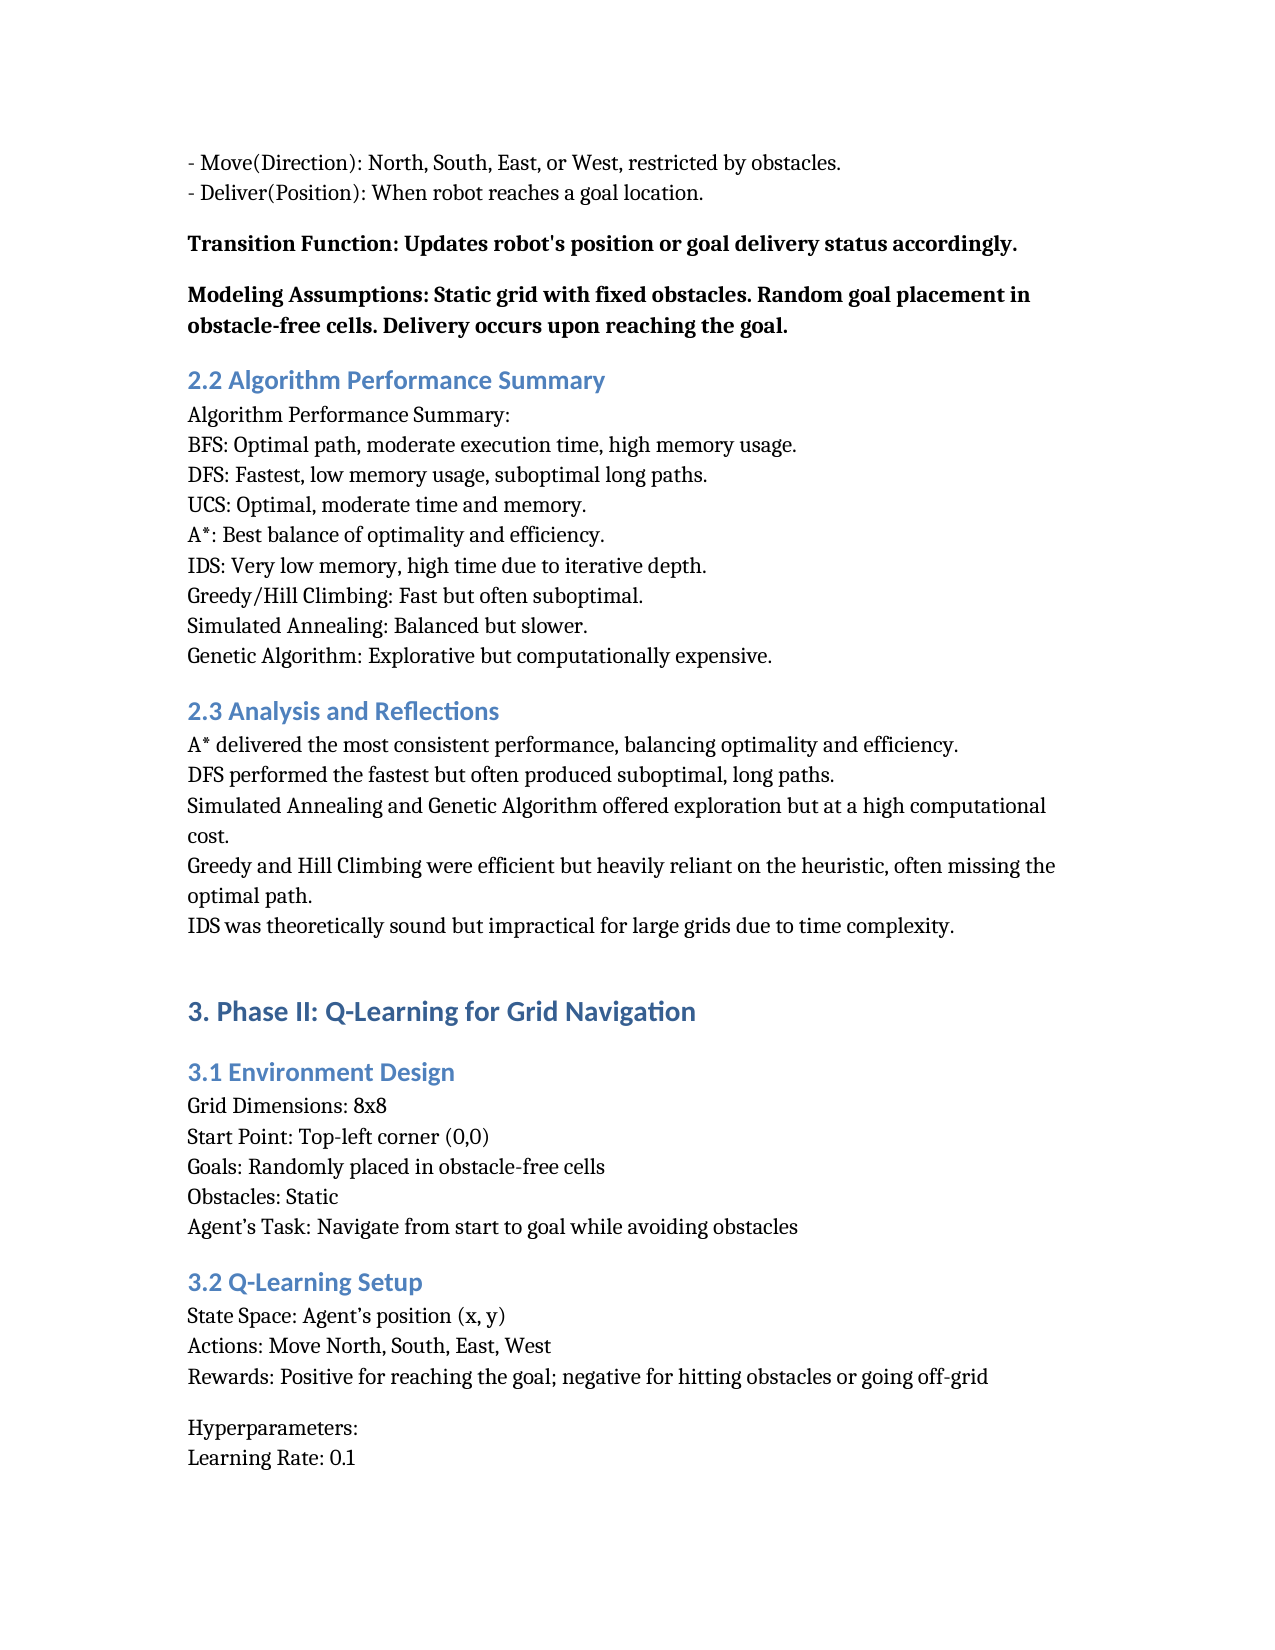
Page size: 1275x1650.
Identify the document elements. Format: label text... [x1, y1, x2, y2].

text Transition Function: Updates robot's position or goal delivery status accordingly. [187, 231, 1087, 258]
subtitle 2.2 Algorithm Performance Summary [187, 363, 1087, 397]
text Grid Dimensions: 8x8 Start Point: Top-left corner (0,0) Goals: Randomly placed in obstacle-free cells Obstacles: Static Agent’s Task: Navigate from start to goal while avoiding obstacles [187, 1093, 1087, 1240]
text State Space: Agent’s position (x, y) Actions: Move North, South, East, West Rewards: Positive for reaching the goal; negative for hitting obstacles or going off-grid [187, 1303, 1087, 1390]
subtitle 3.1 Environment Design [187, 1055, 1087, 1088]
text Algorithm Performance Summary: BFS: Optimal path, moderate execution time, high memory usage. DFS: Fastest, low memory usage, suboptimal long paths. UCS: Optimal, moderate time and memory. A*: Best balance of optimality and efficiency. IDS: Very low memory, high time due to iterative depth. Greedy/Hill Climbing: Fast but often suboptimal. Simulated Annealing: Balanced but slower. Genetic Algorithm: Explorative but computationally expensive. [187, 401, 1087, 669]
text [187, 1414, 1087, 1471]
subtitle 3. Phase II: Q-Learning for Grid Navigation [187, 993, 1087, 1029]
text Modeling Assumptions: Static grid with fixed obstacles. Random goal placement in obstacle-free cells. Delivery occurs upon reaching the goal. [187, 282, 1087, 339]
text - Move(Direction): North, South, East, or West, restricted by obstacles. - Deliver(Position): When robot reaches a goal location. [187, 150, 1087, 207]
subtitle 2.3 Analysis and Reflections [187, 694, 1087, 727]
subtitle 3.2 Q-Learning Setup [187, 1265, 1087, 1298]
text A* delivered the most consistent performance, balancing optimality and efficiency. DFS performed the fastest but often produced suboptimal, long paths. Simulated Annealing and Genetic Algorithm offered exploration but at a high computational cost. Greedy and Hill Climbing were efficient but heavily reliant on the heuristic, often missing the optimal path. IDS was theoretically sound but impractical for large grids due to time complexity. [187, 732, 1087, 940]
